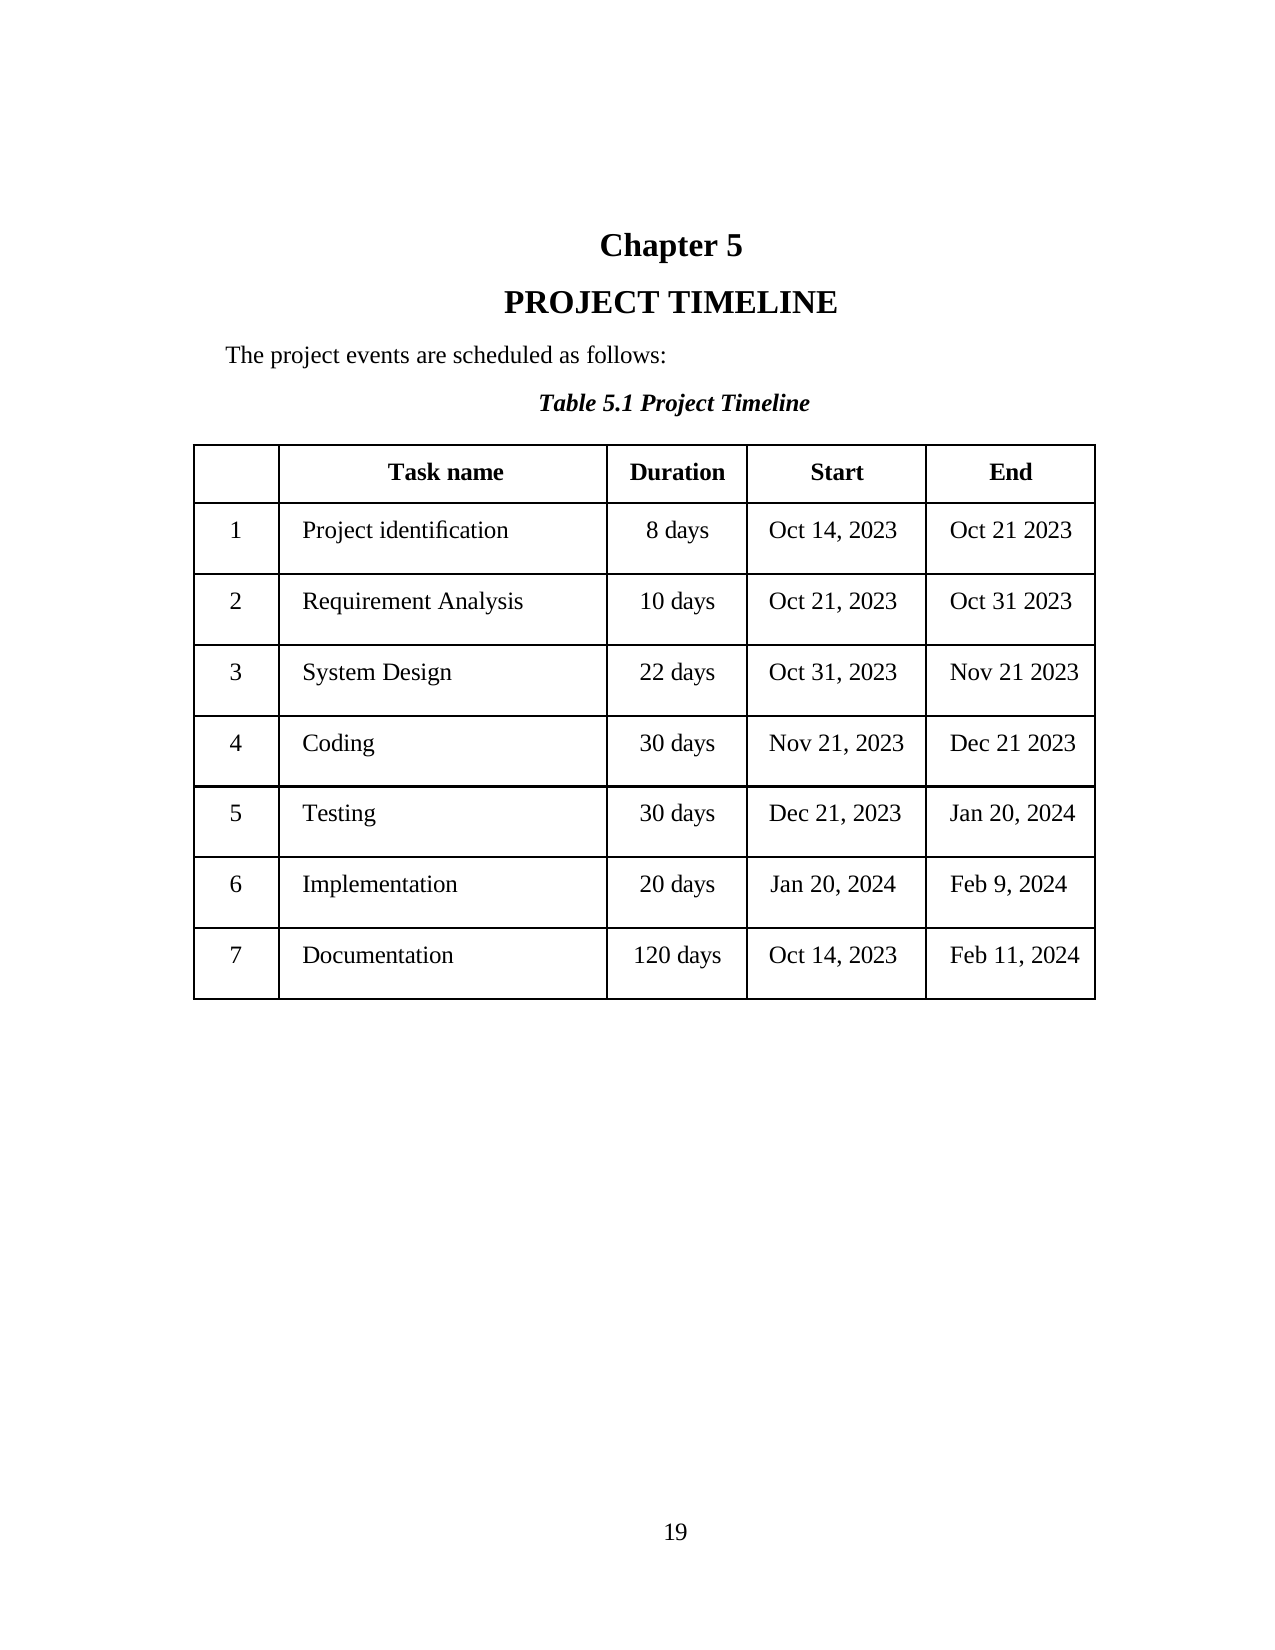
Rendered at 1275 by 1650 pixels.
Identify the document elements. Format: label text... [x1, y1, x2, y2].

table_header Duration [608, 446, 746, 502]
table_cell 30 days [608, 788, 746, 856]
table_cell 2 [195, 575, 278, 644]
table_cell 10 days [608, 575, 746, 644]
table_cell Jan 20, 2024 [927, 788, 1094, 856]
table_cell Oct 21 2023 [927, 504, 1094, 573]
table_cell 7 [195, 929, 278, 998]
table_cell Oct 14, 2023 [748, 504, 925, 573]
table_cell Requirement Analysis [280, 575, 606, 644]
table_cell Oct 31 2023 [927, 575, 1094, 644]
table_cell Testing [280, 788, 606, 856]
table_cell Jan 20, 2024 [748, 858, 925, 927]
table_header [195, 446, 278, 502]
table_cell Coding [280, 717, 606, 785]
table_cell Oct 21, 2023 [748, 575, 925, 644]
table_header Task name [280, 446, 606, 502]
table_cell Nov 21, 2023 [748, 717, 925, 785]
table_cell 22 days [608, 646, 746, 714]
text The project events are scheduled as follows: [225, 340, 1156, 369]
table_cell 120 days [608, 929, 746, 998]
table_cell 5 [195, 788, 278, 856]
text Table 5.1 Project Timeline [229, 388, 1119, 417]
table_cell 30 days [608, 717, 746, 785]
table_cell Implementation [280, 858, 606, 927]
table_cell 1 [195, 504, 278, 573]
table_cell Dec 21 2023 [927, 717, 1094, 785]
table_cell 3 [195, 646, 278, 714]
table_header End [927, 446, 1094, 502]
table_cell 6 [195, 858, 278, 927]
table_cell Documentation [280, 929, 606, 998]
table_cell Nov 21 2023 [927, 646, 1094, 714]
table_cell Oct 31, 2023 [748, 646, 925, 714]
table_cell 4 [195, 717, 278, 785]
table_cell Feb 9, 2024 [927, 858, 1094, 927]
table_cell Oct 14, 2023 [748, 929, 925, 998]
table_cell 8 days [608, 504, 746, 573]
table_cell Dec 21, 2023 [748, 788, 925, 856]
table_cell 20 days [608, 858, 746, 927]
table_cell Feb 11, 2024 [927, 929, 1094, 998]
subtitle Chapter 5 PROJECT TIMELINE [504, 225, 838, 321]
table_cell Project identiﬁcation [280, 504, 606, 573]
table_cell System Design [280, 646, 606, 714]
table_header Start [748, 446, 925, 502]
